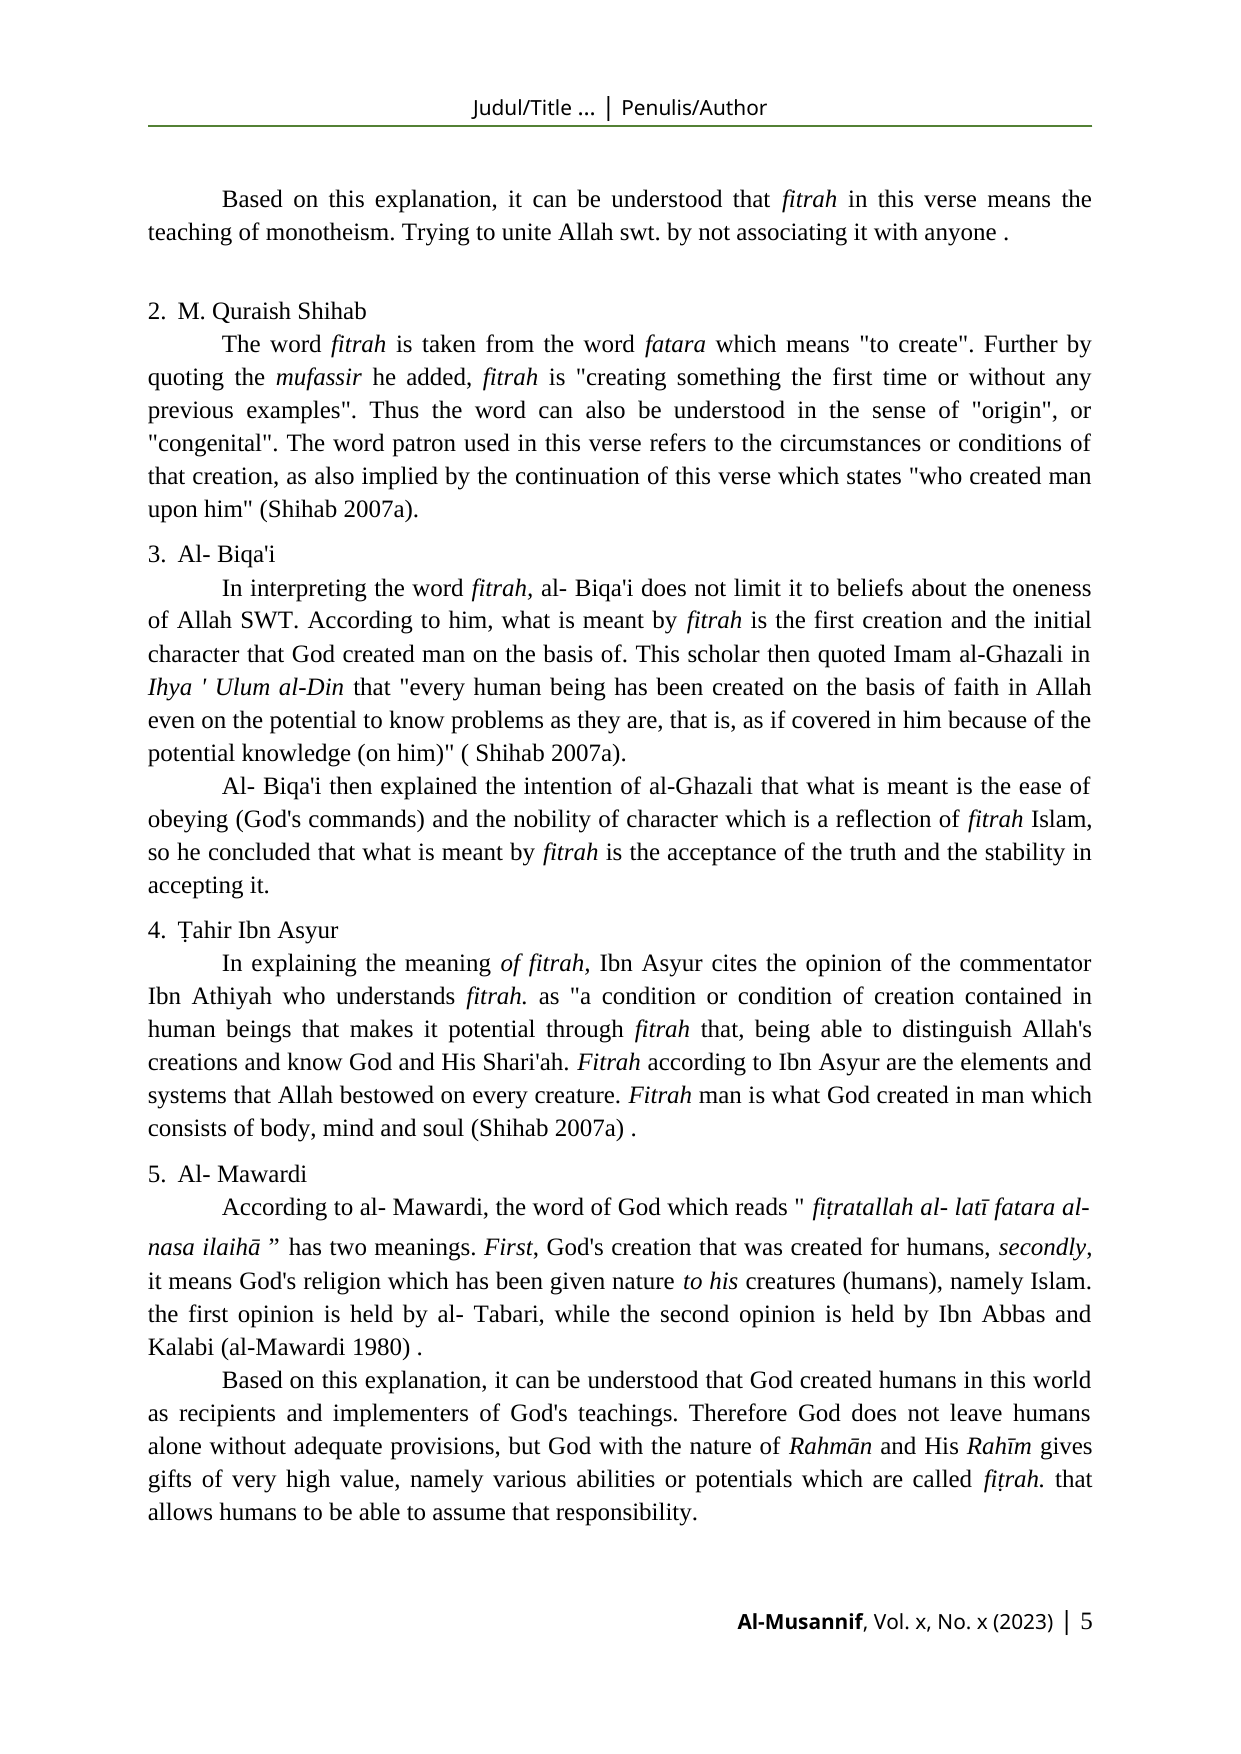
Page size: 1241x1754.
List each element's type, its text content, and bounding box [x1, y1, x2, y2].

text Al- Biqa'i then explained the intention of al-Ghazali that what is meant is the ease of obeying (God's commands) and the nobility of character which is a reflection of fitrah Islam, so he concluded that what is meant by fitrah is the acceptance of the truth and the stability in accepting it. [148, 771, 1092, 898]
list Al- Biqa'i [148, 539, 1092, 568]
list M. Quraish Shihab [148, 296, 1092, 325]
text The word fitrah is taken from the word fatara which means "to create". Further by quoting the mufassir he added, fitrah is "creating something the first time or without any previous examples". Thus the word can also be understood in the sense of "origin", or "congenital". The word patron used in this verse refers to the circumstances or conditions of that creation, as also implied by the continuation of this verse which states "who created man upon him" (Shihab 2007a). [148, 329, 1092, 523]
list Ṭahir Ibn Asyur [148, 915, 1092, 944]
text Based on this explanation, it can be understood that God created humans in this world as recipients and implementers of God's teachings. Therefore God does not leave humans alone without adequate provisions, but God with the nature of Rahmān and His Rahīm gives gifts of very high value, namely various abilities or potentials which are called fiṭrah. that allows humans to be able to assume that responsibility. [148, 1365, 1092, 1526]
list Al- Mawardi [148, 1159, 1092, 1188]
text In interpreting the word fitrah, al- Biqa'i does not limit it to beliefs about the oneness of Allah SWT. According to him, what is meant by fitrah is the first creation and the initial character that God created man on the basis of. This scholar then quoted Imam al-Ghazali in Ihya ' Ulum al-Din that "every human being has been created on the basis of faith in Allah even on the potential to know problems as they are, that is, as if covered in him because of the potential knowledge (on him)" ( Shihab 2007a). [148, 573, 1092, 766]
text Based on this explanation, it can be understood that fitrah in this verse means the teaching of monotheism. Trying to unite Allah swt. by not associating it with anyone . [148, 184, 1092, 246]
text In explaining the meaning of fitrah, Ibn Asyur cites the opinion of the commentator Ibn Athiyah who understands fitrah. as "a condition or condition of creation contained in human beings that makes it potential through fitrah that, being able to distinguish Allah's creations and know God and His Shari'ah. Fitrah according to Ibn Asyur are the elements and systems that Allah bestowed on every creature. Fitrah man is what God created in man which consists of body, mind and soul (Shihab 2007a) . [148, 948, 1092, 1142]
text According to al- Mawardi, the word of God which reads " fiṭratallah al- latī fatara al- nasa ilaihā ” has two meanings. First, God's creation that was created for humans, secondly, it means God's religion which has been given nature to his creatures (humans), namely Islam. the first opinion is held by al- Tabari, while the second opinion is held by Ibn Abbas and Kalabi (al-Mawardi 1980) . [148, 1192, 1092, 1361]
